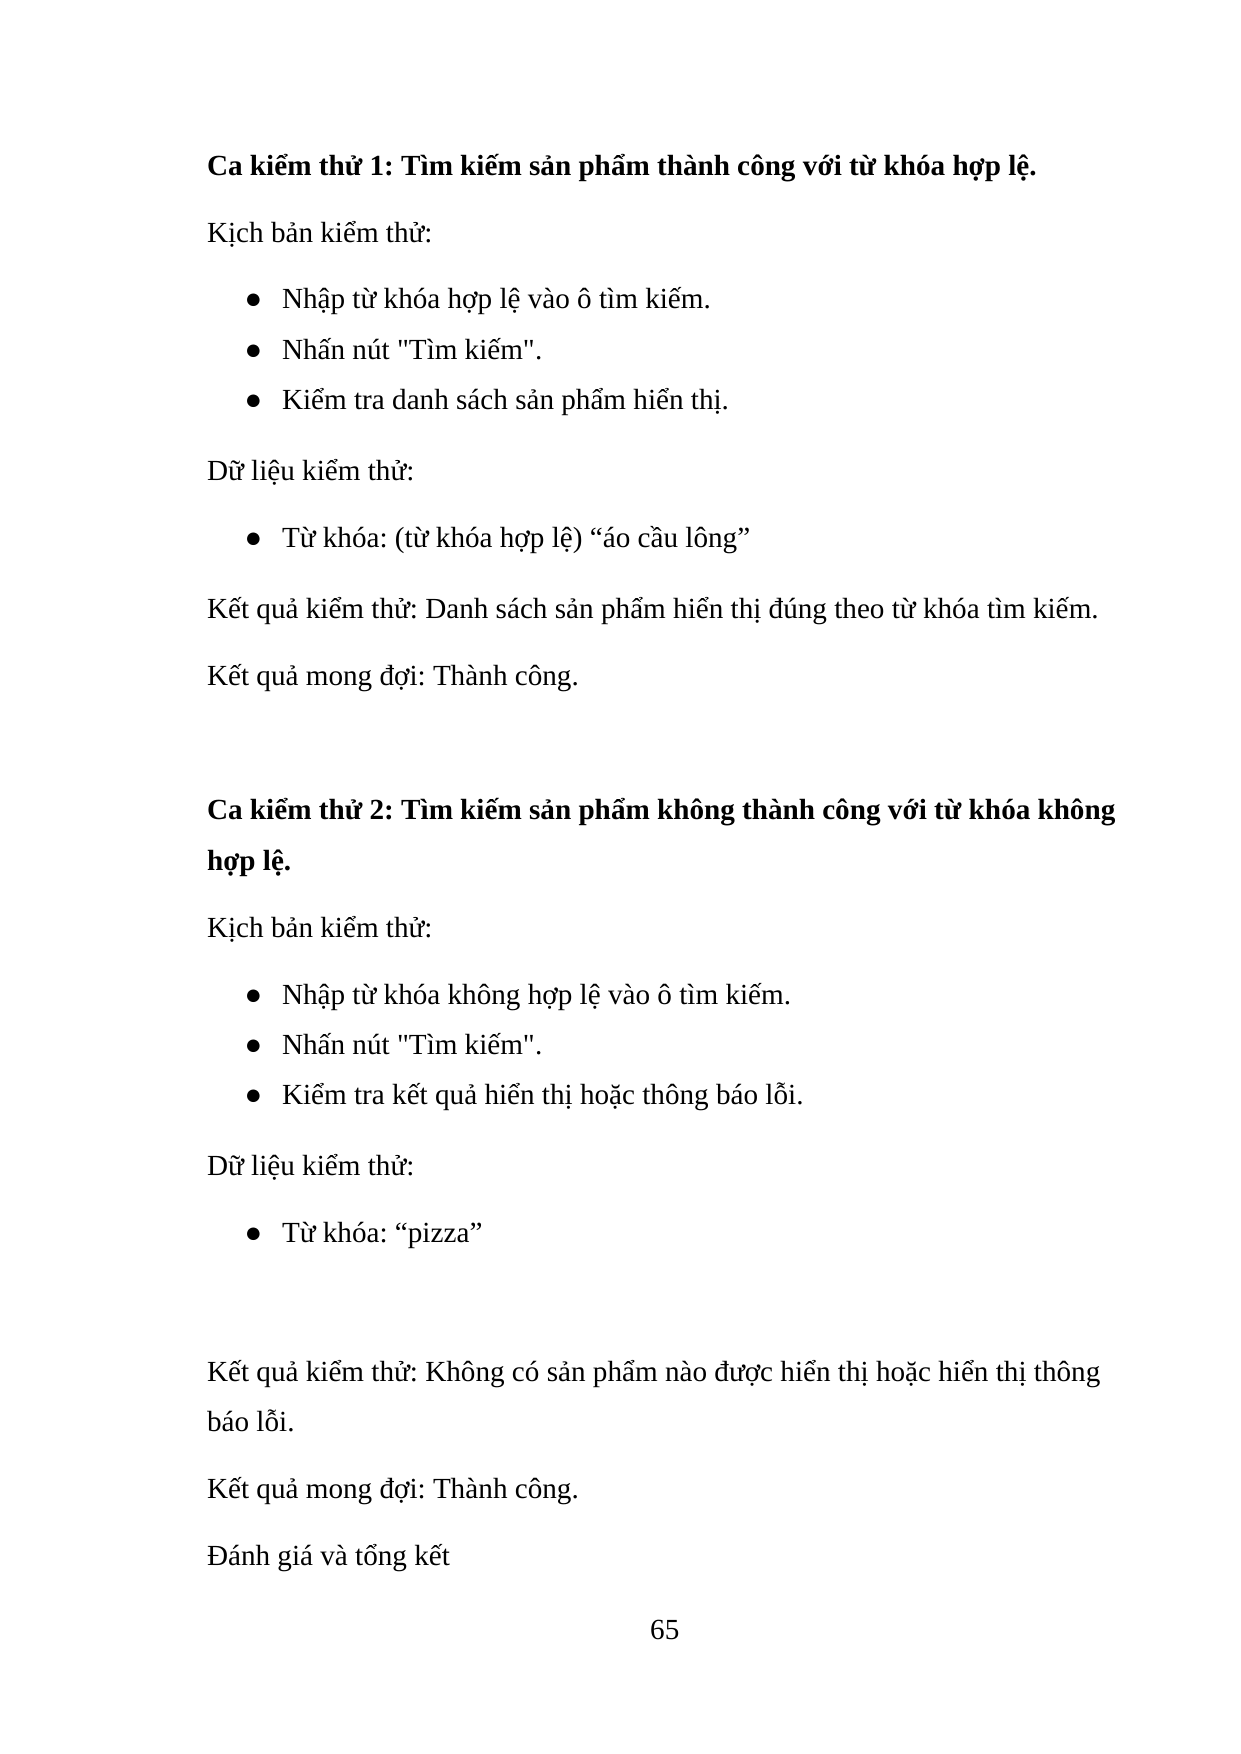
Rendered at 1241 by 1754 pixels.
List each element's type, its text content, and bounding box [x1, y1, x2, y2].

text Đánh giá và tổng kết [207, 1538, 1122, 1571]
list Nhấn nút "Tìm kiếm". [244, 332, 1122, 366]
text Kết quả mong đợi: Thành công. [207, 658, 1122, 692]
text Ca kiểm thử 2: Tìm kiếm sản phẩm không thành công với từ khóa không hợp lệ. [207, 792, 1122, 876]
text Kết quả kiểm thử: Không có sản phẩm nào được hiển thị hoặc hiển thị thông báo lỗi. [207, 1354, 1122, 1437]
text Kết quả mong đợi: Thành công. [207, 1471, 1122, 1504]
list Từ khóa: (từ khóa hợp lệ) “áo cầu lông” [244, 520, 1122, 554]
list Kiểm tra danh sách sản phẩm hiển thị. [244, 382, 1122, 416]
list Nhập từ khóa không hợp lệ vào ô tìm kiếm. [244, 977, 1122, 1010]
list Từ khóa: “pizza” [244, 1216, 1122, 1249]
text Dữ liệu kiểm thử: [207, 1148, 1122, 1182]
text Kết quả kiểm thử: Danh sách sản phẩm hiển thị đúng theo từ khóa tìm kiếm. [207, 592, 1122, 625]
text Dữ liệu kiểm thử: [207, 453, 1122, 487]
list Kiểm tra kết quả hiển thị hoặc thông báo lỗi. [244, 1077, 1122, 1111]
text Kịch bản kiểm thử: [207, 910, 1122, 943]
list Nhấn nút "Tìm kiếm". [244, 1027, 1122, 1061]
list Nhập từ khóa hợp lệ vào ô tìm kiếm. [244, 282, 1122, 315]
text Ca kiểm thử 1: Tìm kiếm sản phẩm thành công với từ khóa hợp lệ. [207, 148, 1122, 181]
text Kịch bản kiểm thử: [207, 215, 1122, 248]
